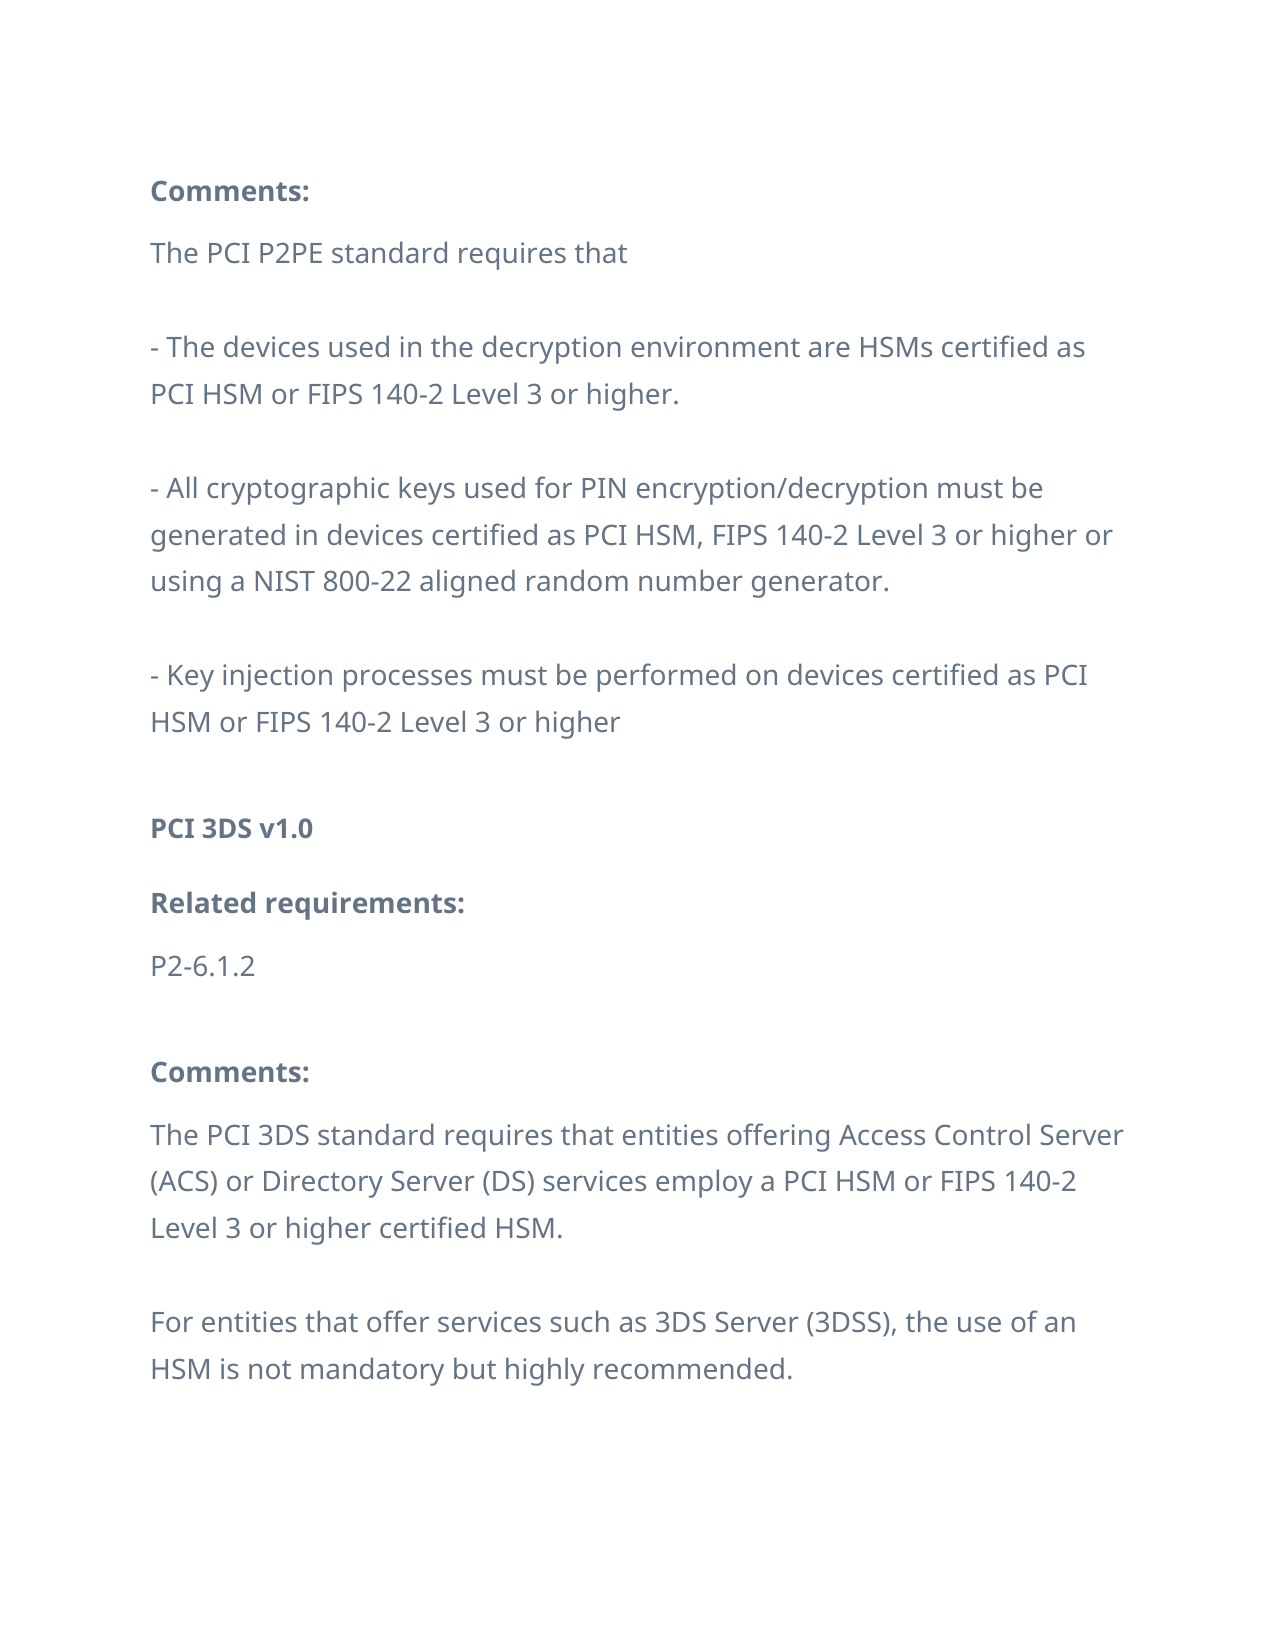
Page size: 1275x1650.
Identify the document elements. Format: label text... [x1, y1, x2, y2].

text For entities that offer services such as 3DS Server (3DSS), the use of an HSM is not mandatory but highly recommended. [150, 1294, 1125, 1387]
subtitle Comments: [150, 1031, 1125, 1091]
subtitle PCI 3DS v1.0 [150, 787, 1125, 847]
text P2-6.1.2 [150, 937, 1125, 984]
subtitle Comments: [150, 150, 1125, 209]
subtitle Related requirements: [150, 862, 1125, 922]
text The PCI 3DS standard requires that entities offering Access Control Server (ACS) or Directory Server (DS) services employ a PCI HSM or FIPS 140-2 Level 3 or higher certified HSM. [150, 1106, 1125, 1247]
text The PCI P2PE standard requires that - The devices used in the decryption environment are HSMs certified as PCI HSM or FIPS 140-2 Level 3 or higher. - All cryptographic keys used for PIN encryption/decryption must be generated in devices certified as PCI HSM, FIPS 140-2 Level 3 or higher or using a NIST 800-22 aligned random number generator. - Key injection processes must be performed on devices certified as PCI HSM or FIPS 140-2 Level 3 or higher [150, 225, 1125, 741]
